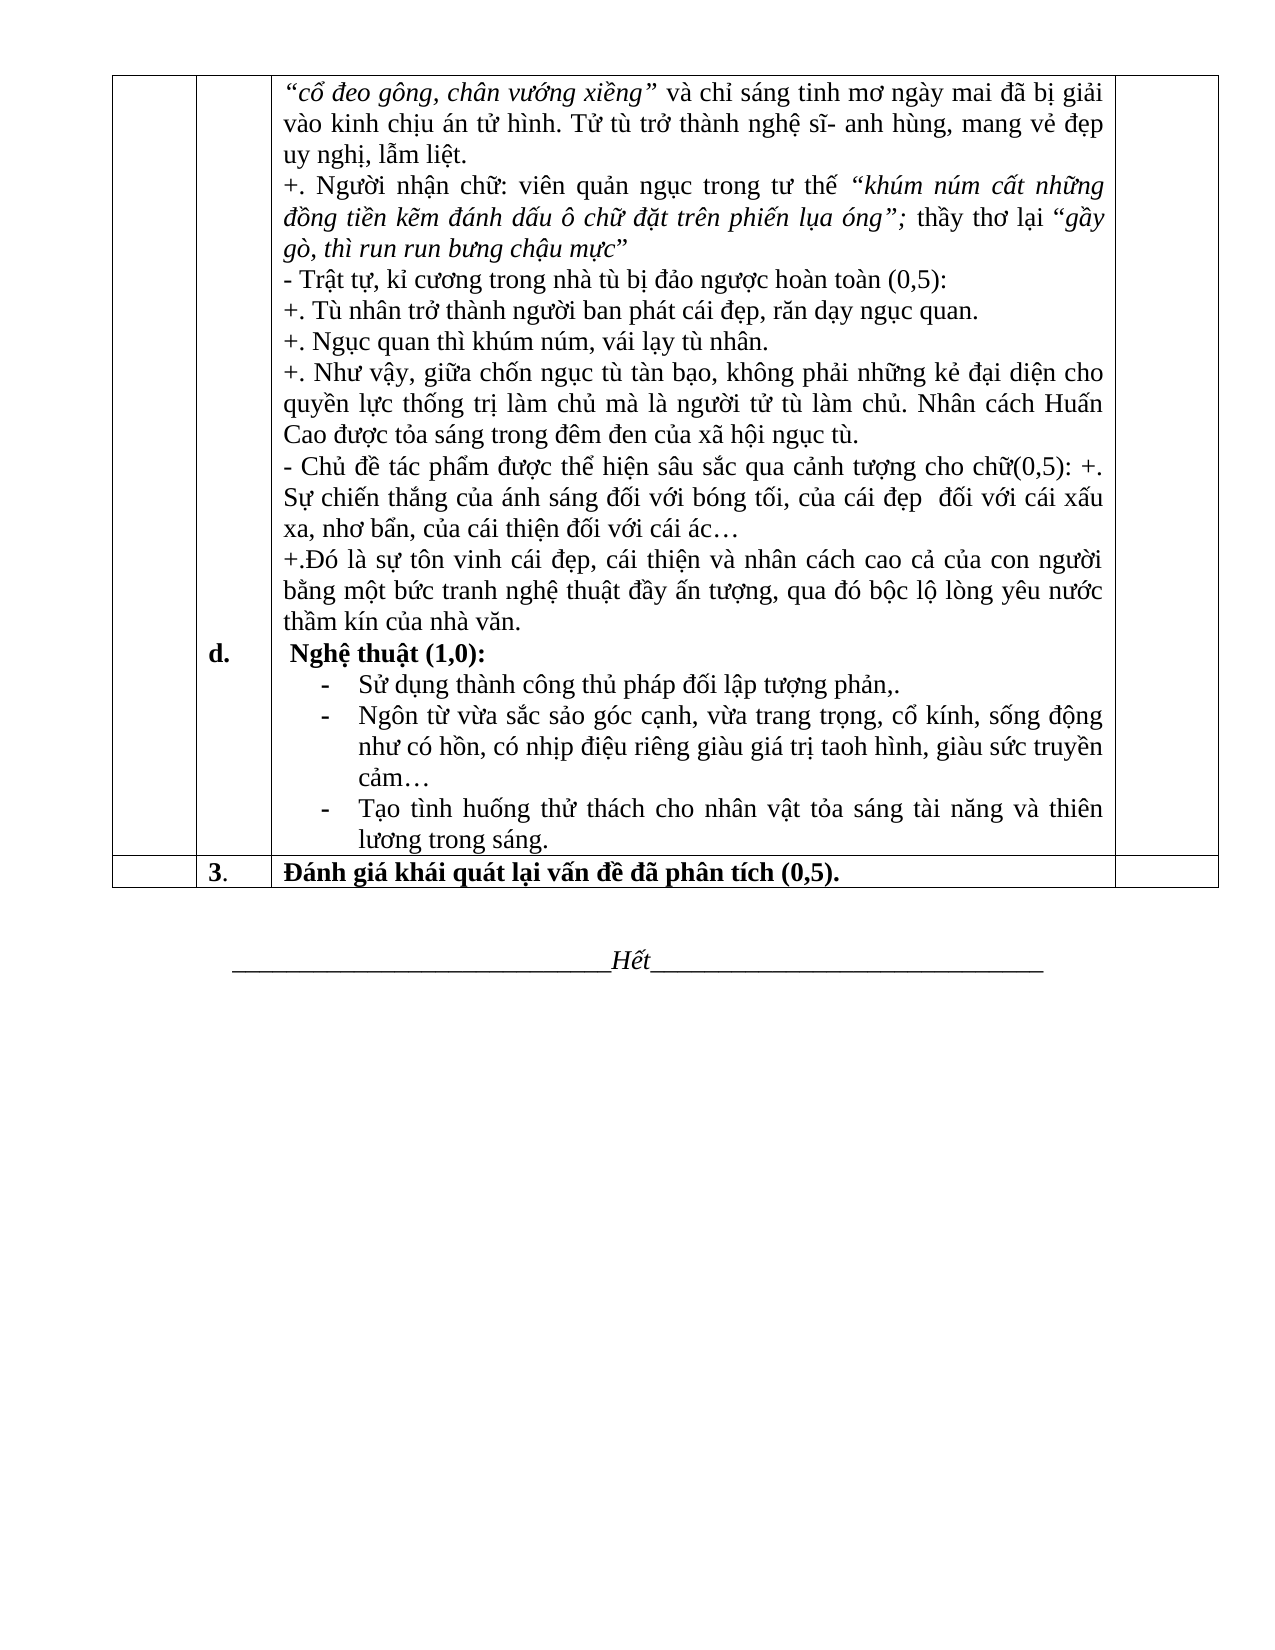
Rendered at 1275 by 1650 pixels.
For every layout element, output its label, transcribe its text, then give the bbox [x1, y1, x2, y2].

text ____________________________Hết_____________________________ [150, 944, 1125, 976]
table_cell [1116, 76, 1218, 855]
table_cell [113, 76, 196, 855]
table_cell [272, 76, 1115, 855]
table_cell 3. [197, 856, 271, 887]
table_cell [1116, 856, 1218, 887]
table_cell 2 a. b. c. d. [197, 76, 271, 855]
table_cell Đánh giá khái quát lại vấn đề đã phân tích (0,5). [272, 856, 1115, 887]
table_cell [113, 856, 196, 887]
